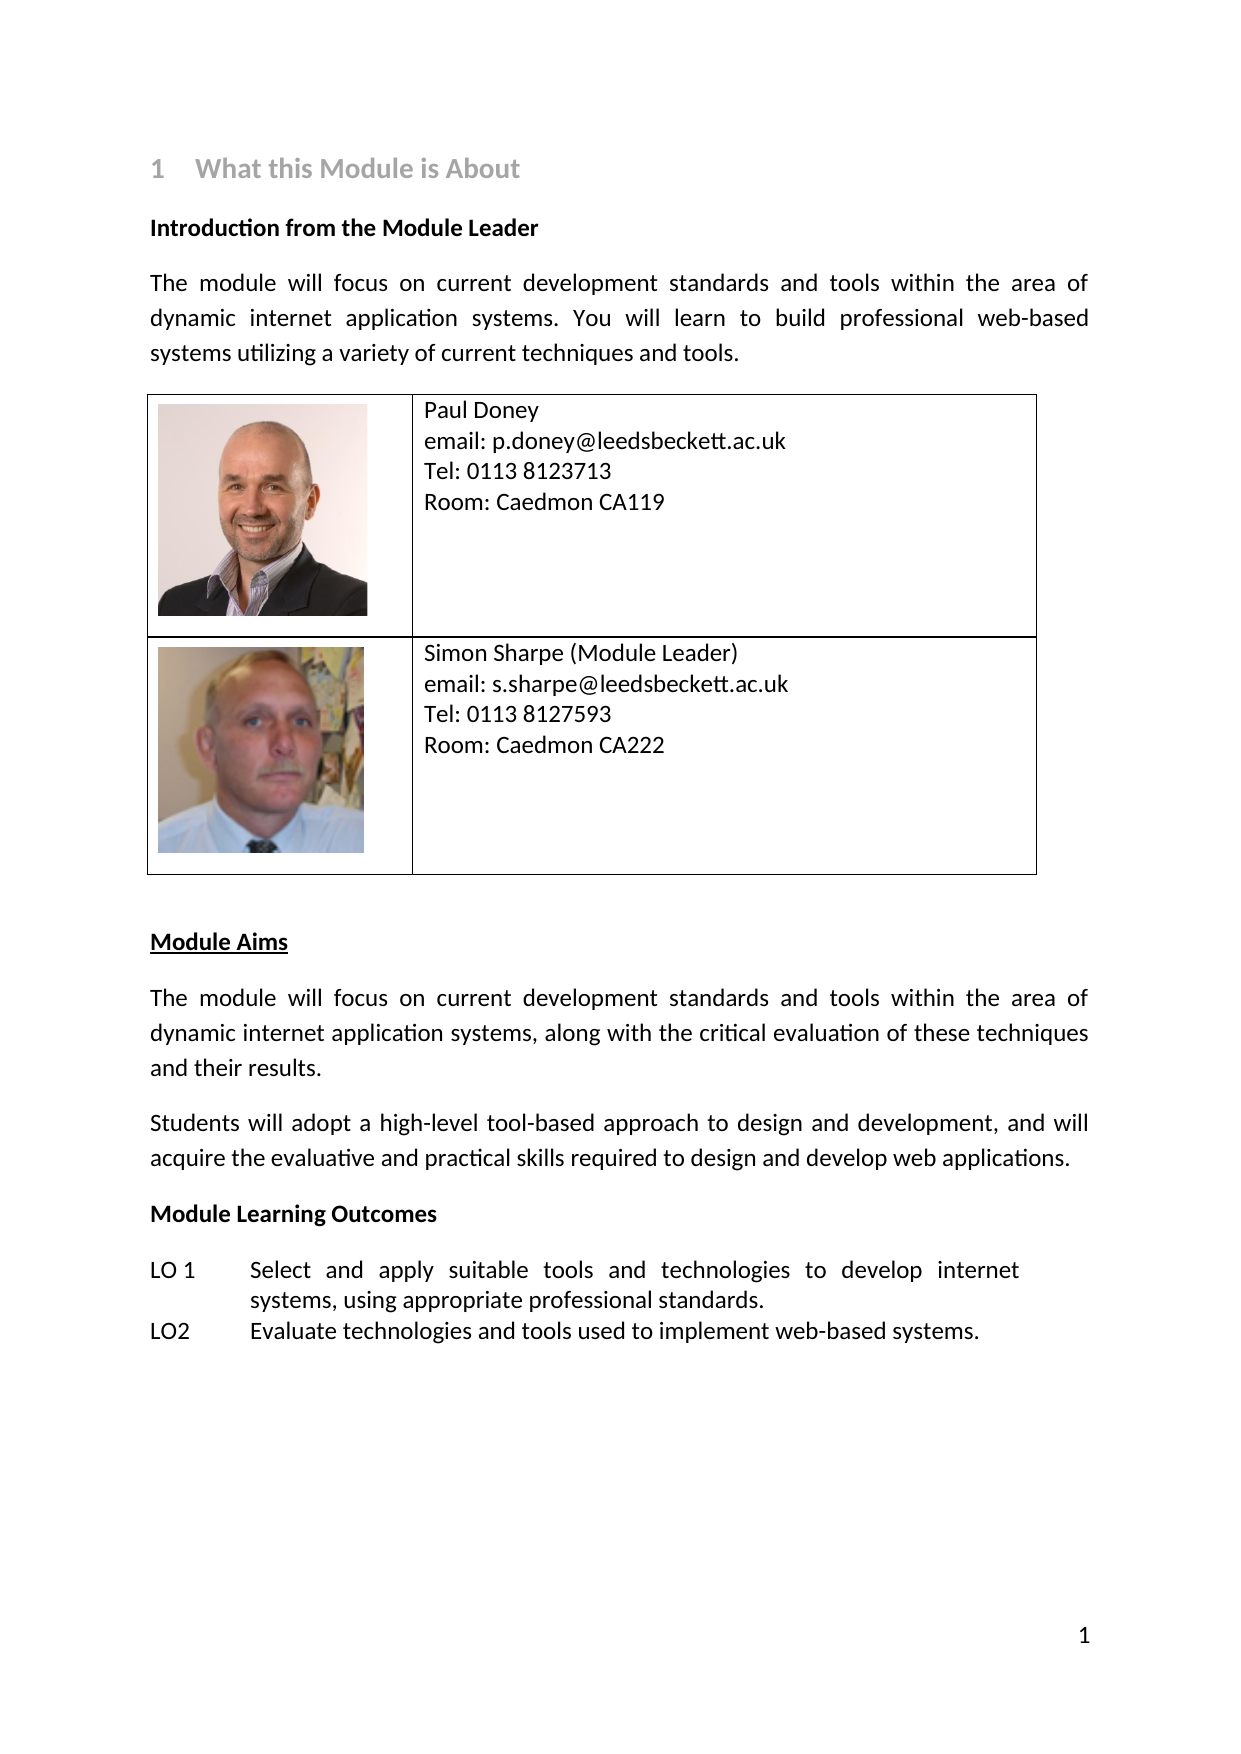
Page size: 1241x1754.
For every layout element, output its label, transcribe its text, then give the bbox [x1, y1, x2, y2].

table_cell Simon Sharpe (Module Leader) email: s.sharpe@leedsbeckett.ac.uk Tel: 0113 8127593 Room: Caedmon CA222 [413, 638, 1036, 874]
table_header Paul Doney email: p.doney@leedsbeckett.ac.uk Tel: 0113 8123713 Room: Caedmon CA119 [413, 395, 1036, 636]
table_cell LO2 [139, 1315, 239, 1346]
table_cell Evaluate technologies and tools used to implement web-based systems. [239, 1315, 1032, 1346]
subtitle What this Module is About [150, 150, 1090, 186]
text Introduction from the Module Leader [150, 212, 1090, 242]
table_header Select and apply suitable tools and technologies to develop internet systems, using appropriate professional standards. [239, 1254, 1032, 1315]
table_cell [148, 638, 412, 874]
picture [158, 404, 368, 616]
text Module Learning Outcomes [150, 1198, 1090, 1229]
table_header [148, 395, 412, 636]
text Students will adopt a high-level tool-based approach to design and development, and will acquire the evaluative and practical skills required to design and develop web applications. [150, 1107, 1090, 1173]
picture [158, 647, 364, 853]
text The module will focus on current development standards and tools within the area of dynamic internet application systems. You will learn to build professional web-based systems utilizing a variety of current techniques and tools. [150, 268, 1090, 368]
text Module Aims [150, 926, 1090, 956]
text The module will focus on current development standards and tools within the area of dynamic internet application systems, along with the critical evaluation of these techniques and their results. [150, 982, 1090, 1082]
table_header LO 1 [139, 1254, 239, 1315]
